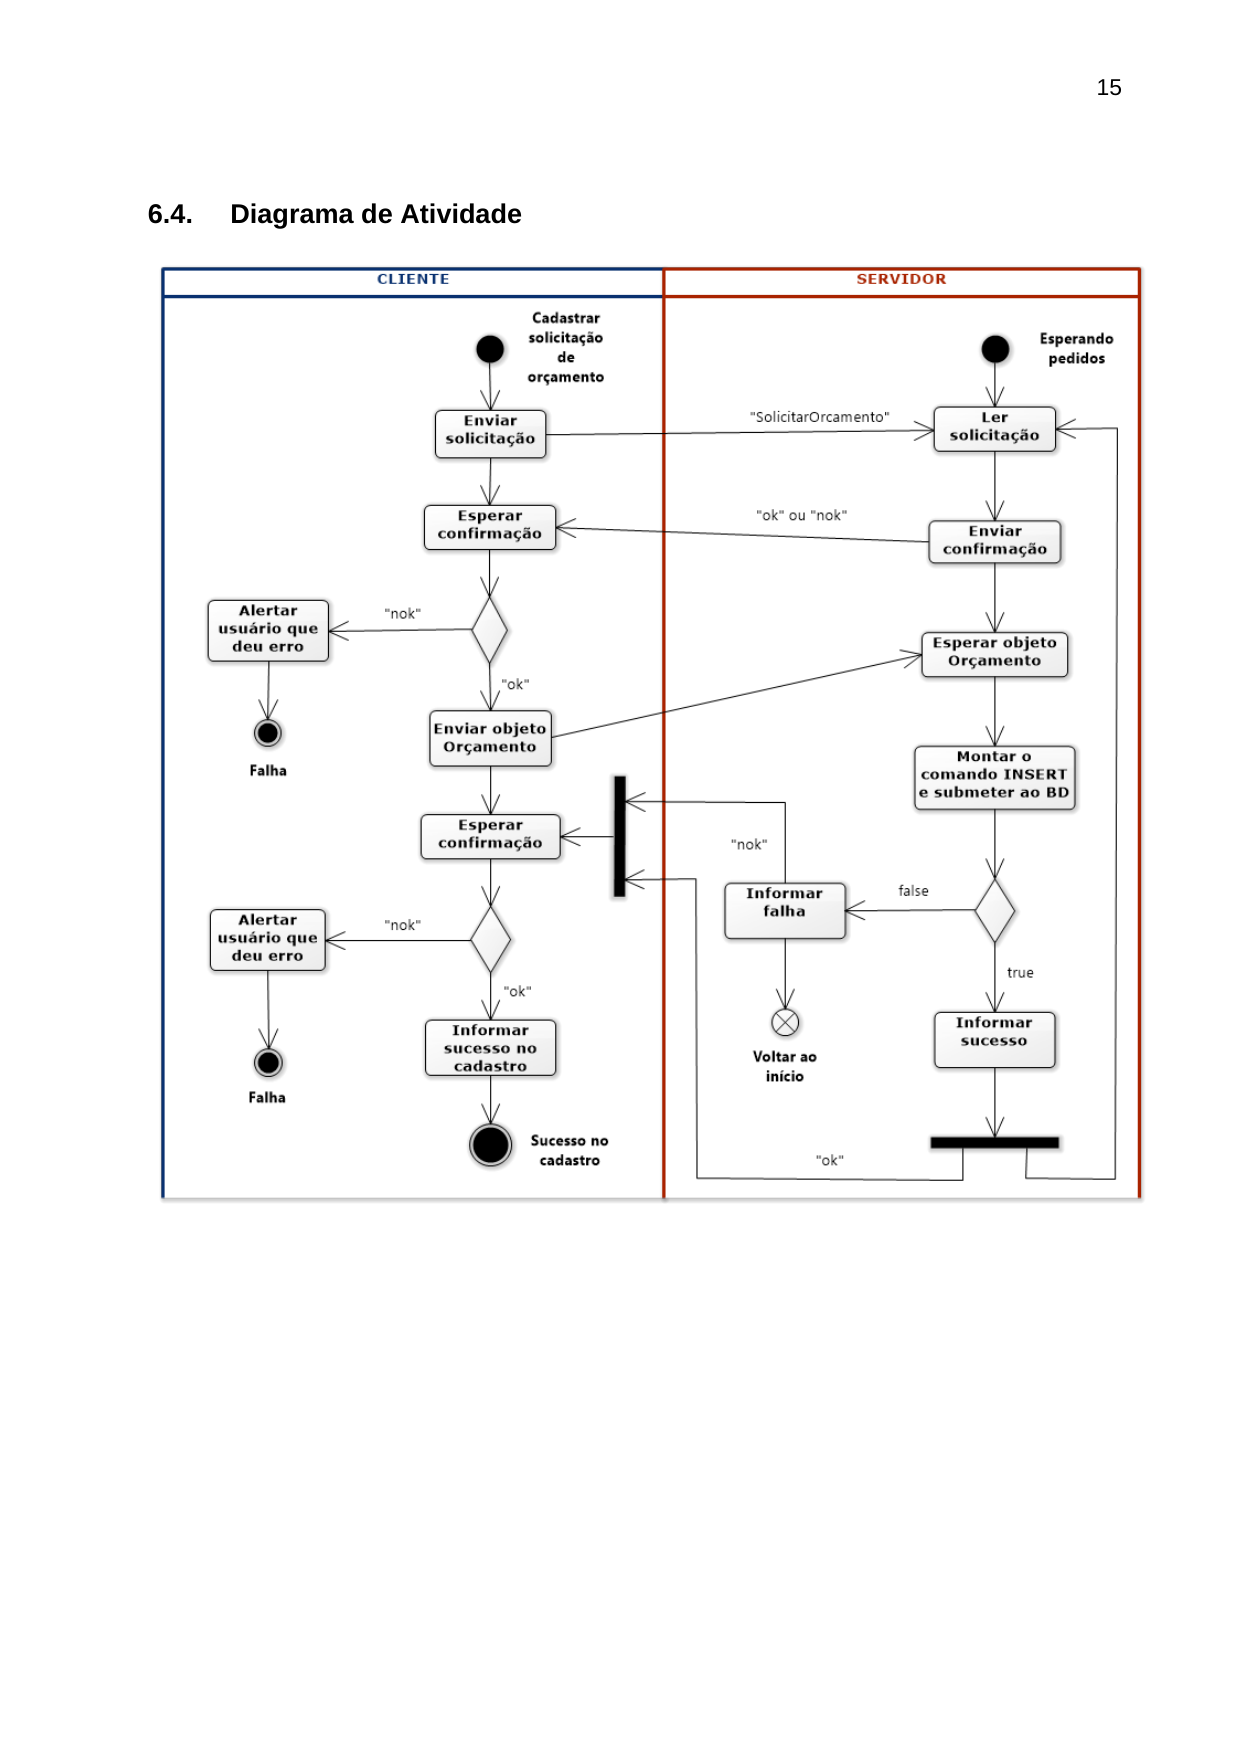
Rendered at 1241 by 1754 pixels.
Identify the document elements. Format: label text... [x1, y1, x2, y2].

subtitle Diagrama de Atividade [148, 198, 1122, 229]
picture [147, 253, 1161, 1214]
